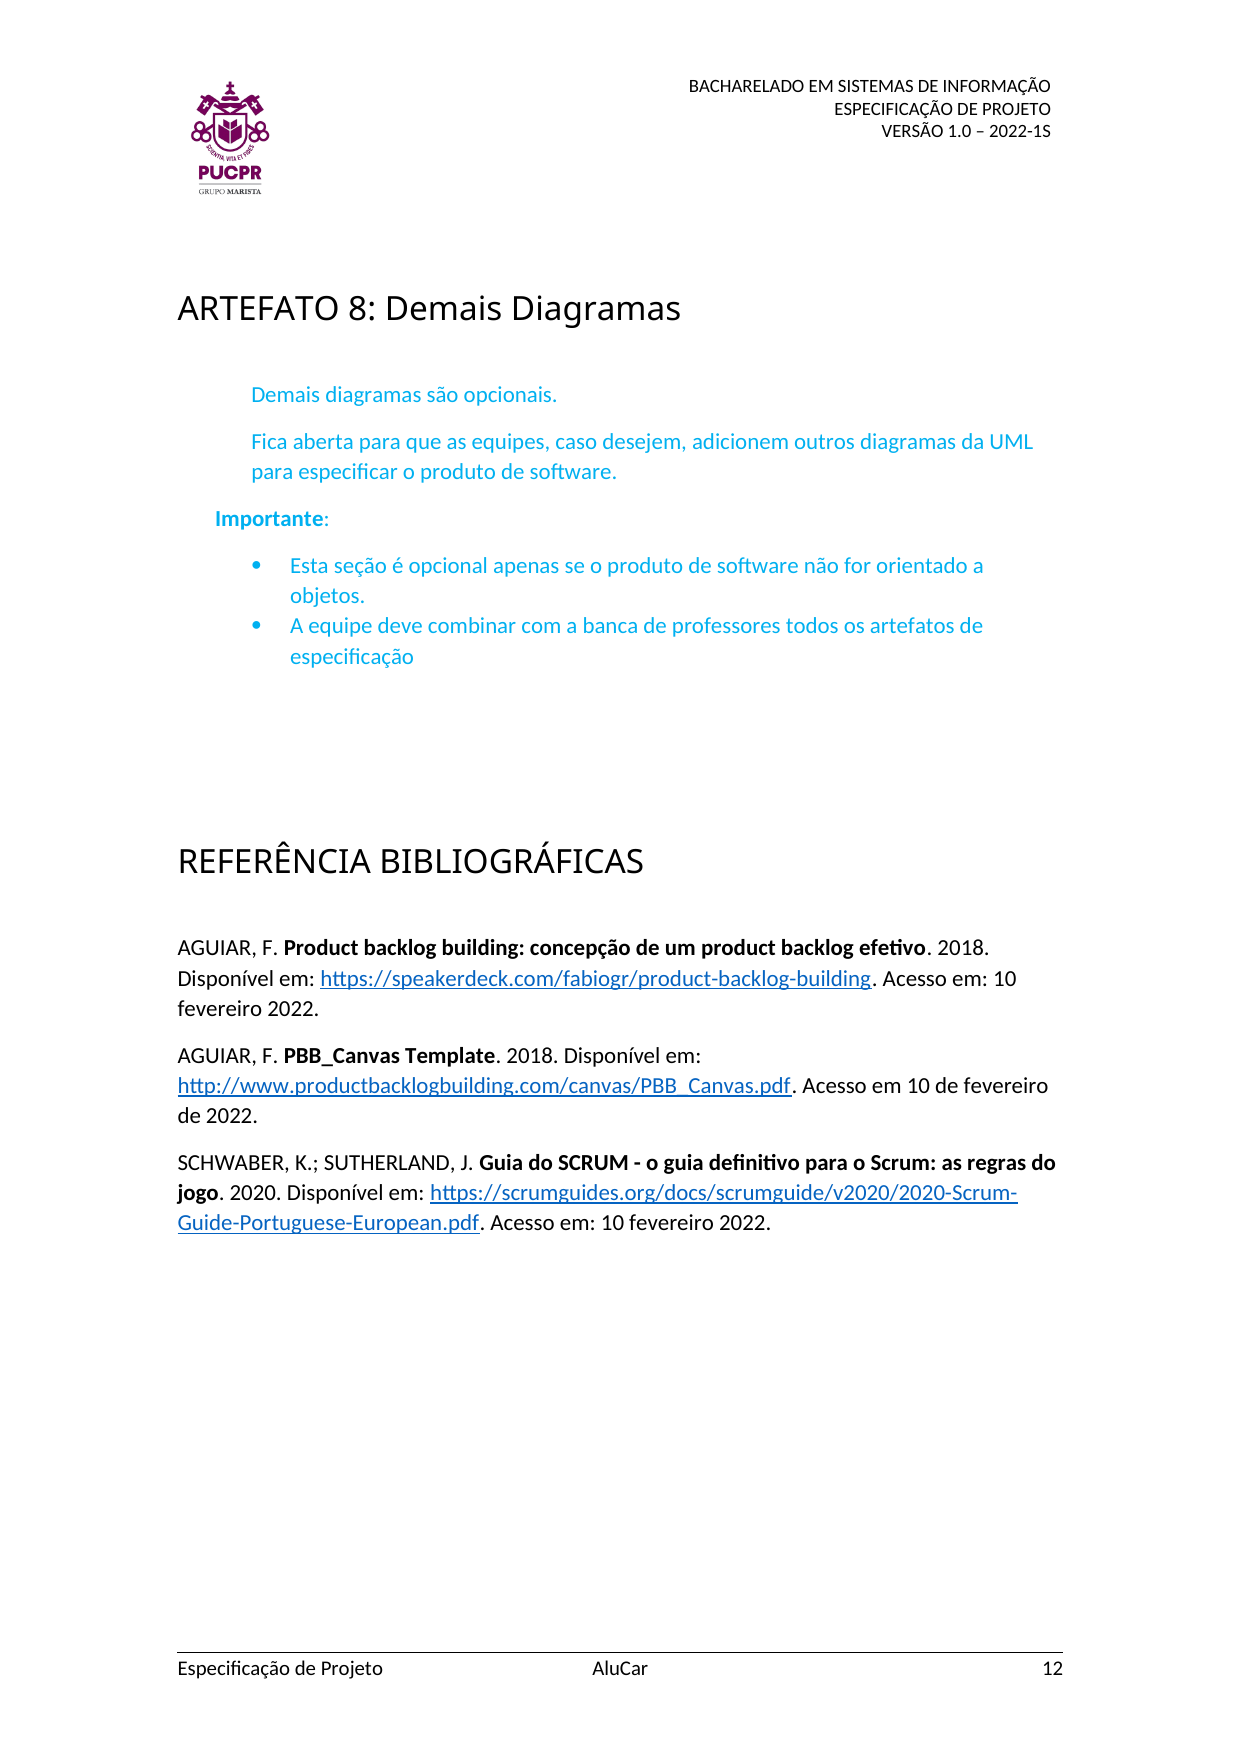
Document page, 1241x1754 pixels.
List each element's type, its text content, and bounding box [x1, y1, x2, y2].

subtitle REFERÊNCIA BIBLIOGRÁFICAS [177, 838, 1063, 883]
picture [188, 73, 271, 202]
text SCHWABER, K.; SUTHERLAND, J. Guia do SCRUM - o guia definitivo para o Scrum: as regras do jogo. 2020. Disponível em: https://scrumguides.org/docs/scrumguide/v2020/2020-Scrum-Guide-Portuguese-European.pdf. Acesso em: 10 fevereiro 2022. [177, 1148, 1063, 1267]
text AGUIAR, F. PBB_Canvas Template. 2018. Disponível em: http://www.productbacklogbuilding.com/canvas/PBB_Canvas.pdf. Acesso em 10 de fevereiro de 2022. [177, 1041, 1063, 1129]
text AGUIAR, F. Product backlog building: concepção de um product backlog efetivo. 2018. Disponível em: https://speakerdeck.com/fabiogr/product-backlog-building. Acesso em: 10 fevereiro 2022. [177, 933, 1063, 1022]
text Demais diagramas são opcionais. [251, 380, 1063, 408]
list Esta seção é opcional apenas se o produto de software não for orientado a objetos. [252, 551, 1063, 609]
text Fica aberta para que as equipes, caso desejem, adicionem outros diagramas da UML para especificar o produto de software. [251, 427, 1063, 486]
list A equipe deve combinar com a banca de professores todos os artefatos de especificação [252, 612, 1063, 670]
text Importante: [215, 504, 1063, 532]
subtitle ARTEFATO 8: Demais Diagramas [177, 284, 1063, 330]
